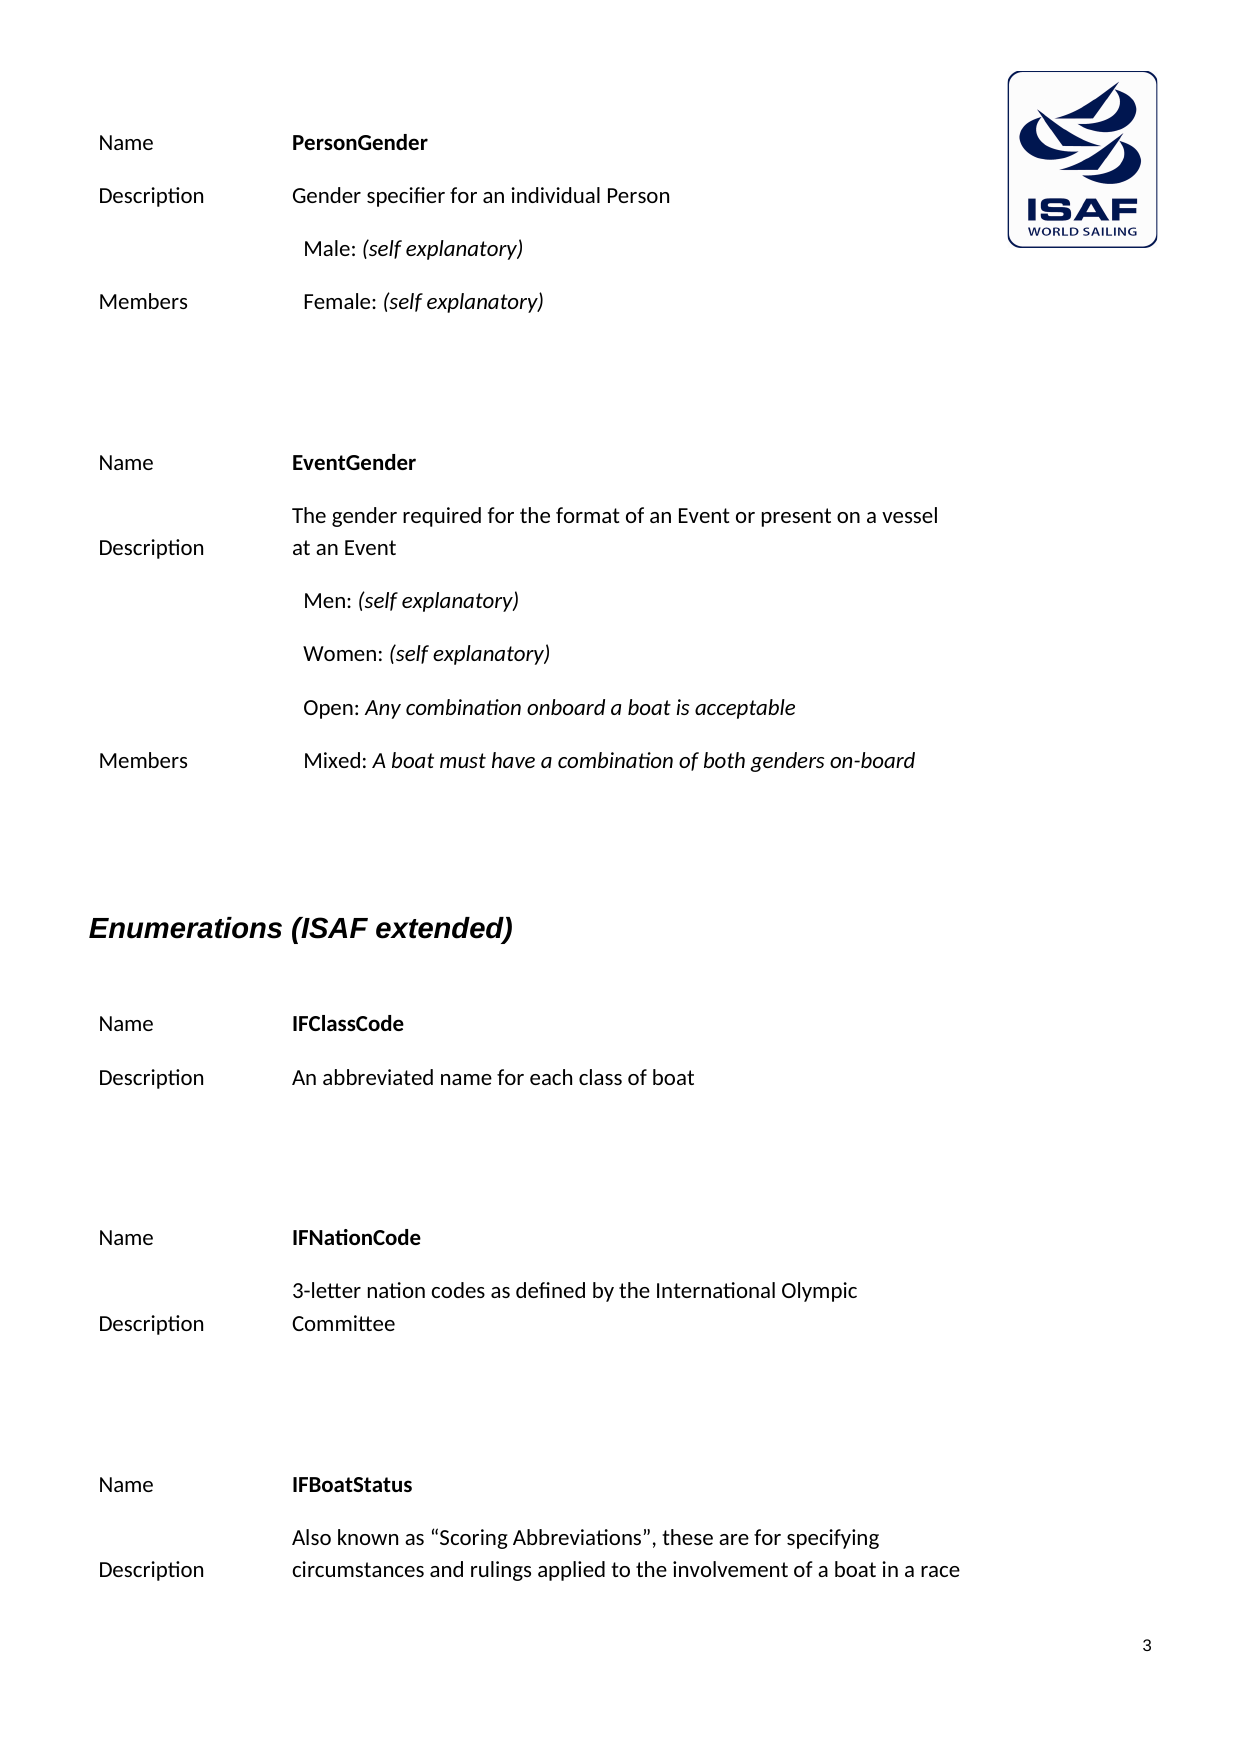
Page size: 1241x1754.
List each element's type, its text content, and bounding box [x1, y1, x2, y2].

table_cell Description [87, 1523, 281, 1608]
table_cell Description [87, 1277, 281, 1362]
table_header Name [87, 1010, 281, 1063]
table_cell Also known as “Scoring Abbreviations”, these are for specifying circumstances and rulings applied to the involvement of a boat in a race [281, 1523, 974, 1608]
table_header IFClassCode [281, 1010, 974, 1063]
table_cell The gender required for the format of an Event or present on a vessel at an Event [281, 501, 974, 586]
table_cell Members [87, 234, 281, 340]
subtitle Enumerations (ISAF extended) [89, 911, 1152, 944]
table_header PersonGender [281, 128, 974, 181]
table_header IFNationCode [281, 1224, 974, 1277]
table_header Name [87, 448, 281, 501]
table_cell Members [87, 586, 281, 799]
table_cell An abbreviated name for each class of boat [281, 1063, 974, 1116]
table_cell Description [87, 181, 281, 234]
picture [1007, 71, 1158, 248]
table_cell Gender specifier for an individual Person [281, 181, 974, 234]
table_cell Description [87, 1063, 281, 1116]
table_header Name [87, 1470, 281, 1523]
table_cell [281, 234, 974, 340]
table_cell Description [87, 501, 281, 586]
table_header Name [87, 128, 281, 181]
table_header EventGender [281, 448, 974, 501]
table_cell 3-letter nation codes as defined by the International Olympic Committee [281, 1277, 974, 1362]
table_header IFBoatStatus [281, 1470, 974, 1523]
table_cell [281, 586, 974, 799]
table_header Name [87, 1224, 281, 1277]
